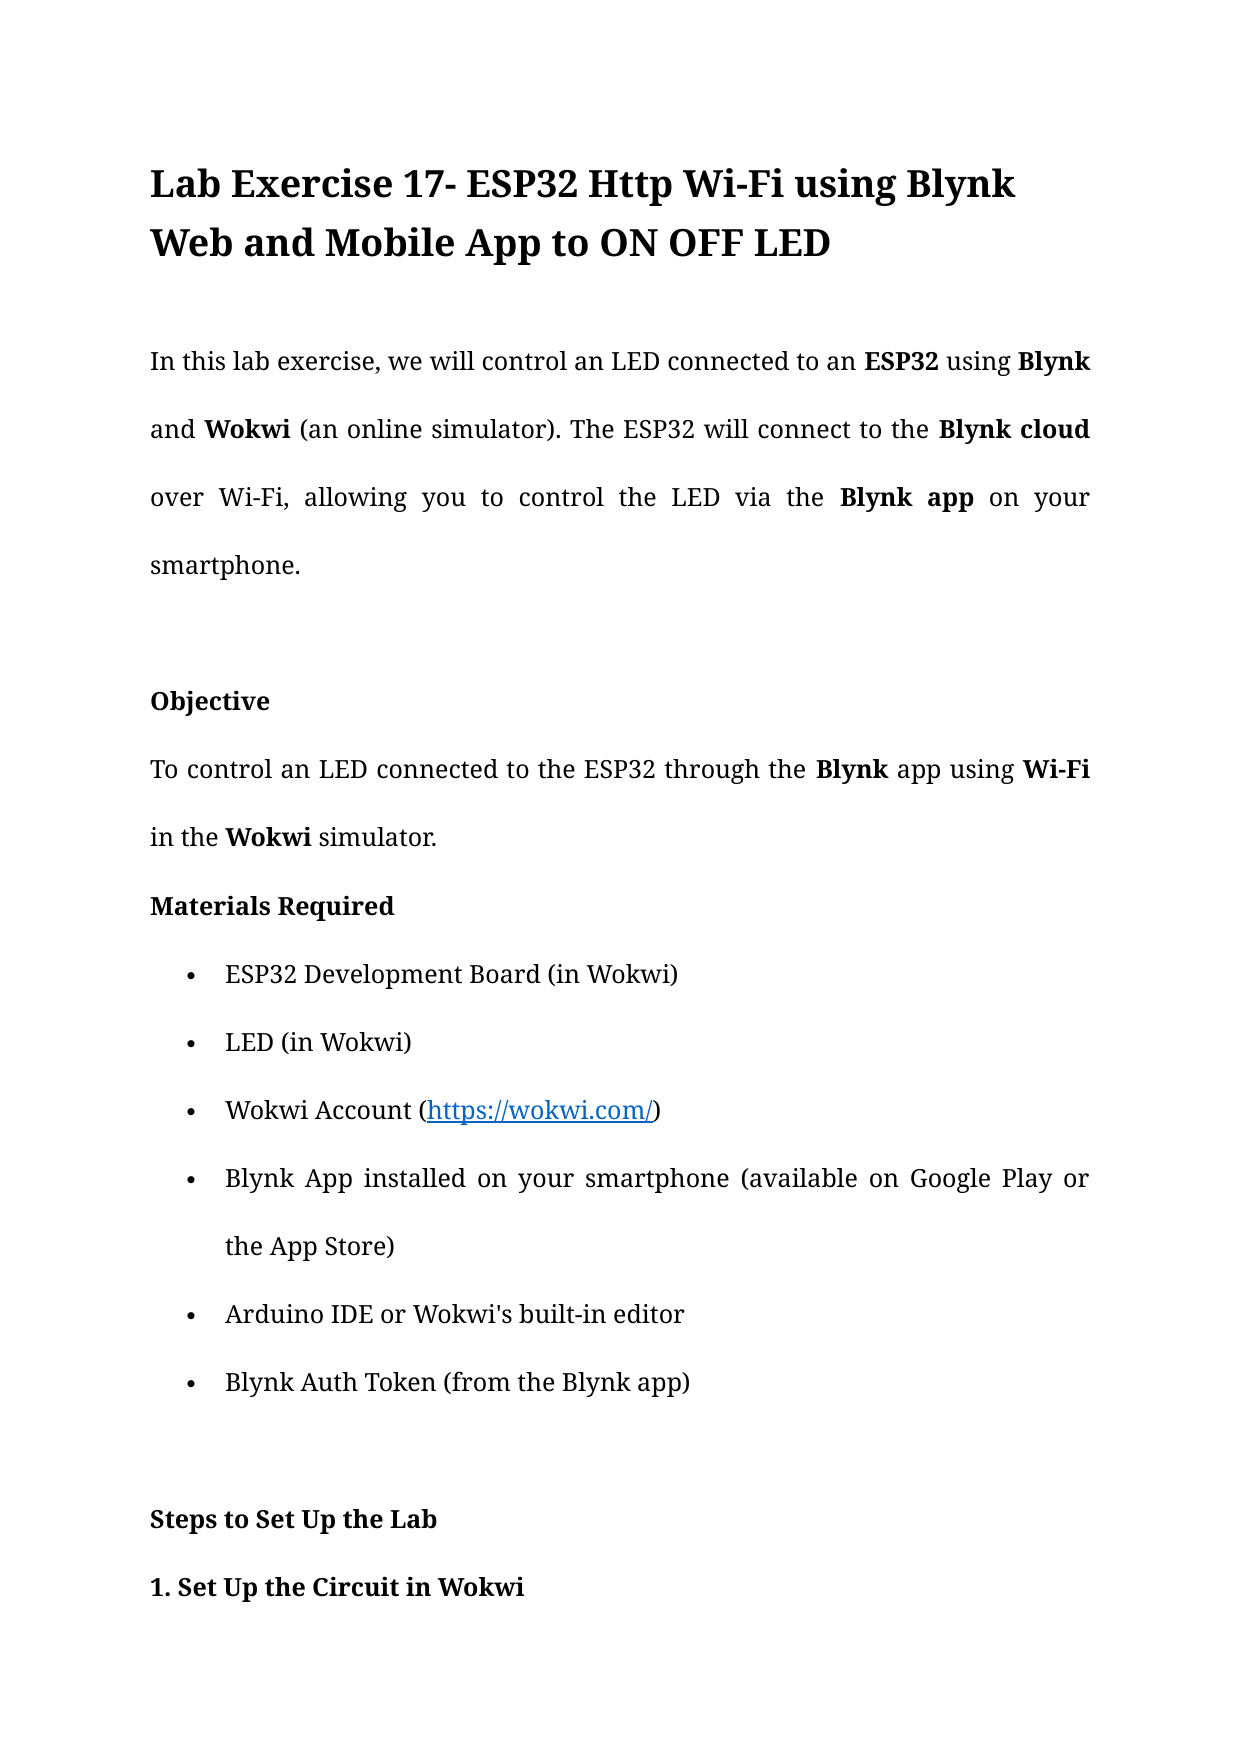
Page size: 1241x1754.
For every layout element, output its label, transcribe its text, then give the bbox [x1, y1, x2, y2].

list Arduino IDE or Wokwi's built-in editor [187, 1297, 1090, 1331]
text Steps to Set Up the Lab [150, 1501, 1090, 1535]
list Blynk Auth Token (from the Blynk app) [187, 1365, 1090, 1399]
list ESP32 Development Board (in Wokwi) [187, 956, 1090, 990]
list Wokwi Account (https://wokwi.com/) [187, 1093, 1090, 1127]
list Blynk App installed on your smartphone (available on Google Play or the App Store) [187, 1161, 1090, 1263]
list LED (in Wokwi) [187, 1024, 1090, 1058]
text Lab Exercise 17- ESP32 Http Wi-Fi using Blynk Web and Mobile App to ON OFF LED [150, 158, 1090, 267]
text Objective [150, 684, 1090, 718]
text In this lab exercise, we will control an LED connected to an ESP32 using Blynk and Wokwi (an online simulator). The ESP32 will connect to the Blynk cloud over Wi-Fi, allowing you to control the LED via the Blynk app on your smartphone. [150, 343, 1090, 582]
text 1. Set Up the Circuit in Wokwi [150, 1569, 1090, 1603]
text Materials Required [150, 888, 1090, 922]
text To control an LED connected to the ESP32 through the Blynk app using Wi-Fi in the Wokwi simulator. [150, 752, 1090, 854]
